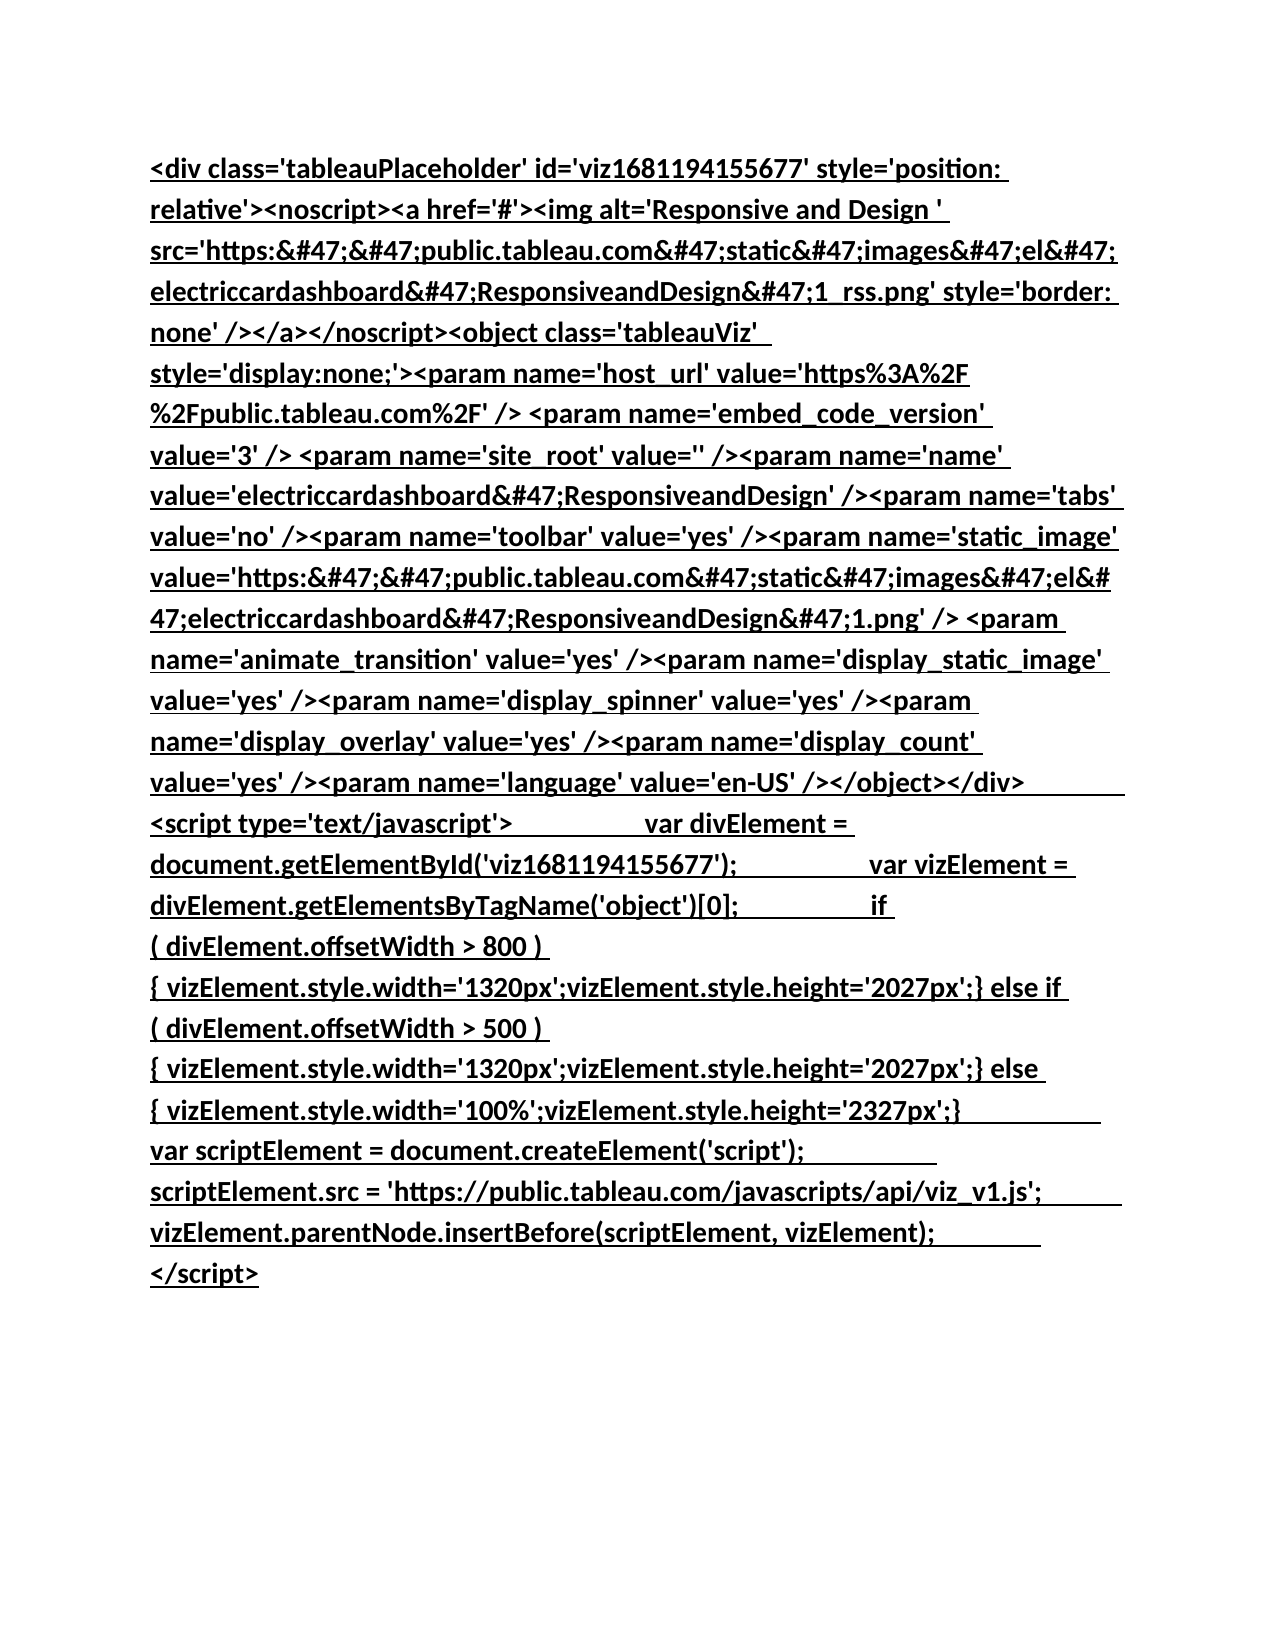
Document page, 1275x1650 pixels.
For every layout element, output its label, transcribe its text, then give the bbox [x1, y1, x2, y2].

text <div class='tableauPlaceholder' id='viz1681194155677' style='position: relative'><noscript><a href='#'><img alt='Responsive and Design ' src='https:&#47;&#47;public.tableau.com&#47;static&#47;images&#47;el&#47;electriccardashboard&#47;ResponsiveandDesign&#47;1_rss.png' style='border: none' /></a></noscript><object class='tableauViz' style='display:none;'><param name='host_url' value='https%3A%2F%2Fpublic.tableau.com%2F' /> <param name='embed_code_version' value='3' /> <param name='site_root' value='' /><param name='name' value='electriccardashboard&#47;ResponsiveandDesign' /><param name='tabs' value='no' /><param name='toolbar' value='yes' /><param name='static_image' value='https:&#47;&#47;public.tableau.com&#47;static&#47;images&#47;el&#47;electriccardashboard&#47;ResponsiveandDesign&#47;1.png' /> <param name='animate_transition' value='yes' /><param name='display_static_image' value='yes' /><param name='display_spinner' value='yes' /><param name='display_overlay' value='yes' /><param name='display_count' value='yes' /><param name='language' value='en-US' /></object></div> <script type='text/javascript'> var divElement = document.getElementById('viz1681194155677'); var vizElement = divElement.getElementsByTagName('object')[0]; if ( divElement.offsetWidth > 800 ) { vizElement.style.width='1320px';vizElement.style.height='2027px';} else if ( divElement.offsetWidth > 500 ) { vizElement.style.width='1320px';vizElement.style.height='2027px';} else { vizElement.style.width='100%';vizElement.style.height='2327px';} var scriptElement = document.createElement('script'); scriptElement.src = 'https://public.tableau.com/javascripts/api/viz_v1.js'; vizElement.parentNode.insertBefore(scriptElement, vizElement); </script> [150, 150, 1125, 794]
text <div class='tableauPlaceholder' id='viz1681194155677' style='position: relative'><noscript><a href='#'><img alt='Responsive and Design ' src='https:&#47;&#47;public.tableau.com&#47;static&#47;images&#47;el&#47;electriccardashboard&#47;ResponsiveandDesign&#47;1_rss.png' style='border: none' /></a></noscript><object class='tableauViz' style='display:none;'><param name='host_url' value='https%3A%2F%2Fpublic.tableau.com%2F' /> <param name='embed_code_version' value='3' /> <param name='site_root' value='' /><param name='name' value='electriccardashboard&#47;ResponsiveandDesign' /><param name='tabs' value='no' /><param name='toolbar' value='yes' /><param name='static_image' value='https:&#47;&#47;public.tableau.com&#47;static&#47;images&#47;el&#47;electriccardashboard&#47;ResponsiveandDesign&#47;1.png' /> <param name='animate_transition' value='yes' /><param name='display_static_image' value='yes' /><param name='display_spinner' value='yes' /><param name='display_overlay' value='yes' /><param name='display_count' value='yes' /><param name='language' value='en-US' /></object></div> <script type='text/javascript'> var divElement = document.getElementById('viz1681194155677'); var vizElement = divElement.getElementsByTagName('object')[0]; if ( divElement.offsetWidth > 800 ) { vizElement.style.width='1320px';vizElement.style.height='2027px';} else if ( divElement.offsetWidth > 500 ) { vizElement.style.width='1320px';vizElement.style.height='2027px';} else { vizElement.style.width='100%';vizElement.style.height='2327px';} var scriptElement = document.createElement('script'); scriptElement.src = 'https://public.tableau.com/javascripts/api/viz_v1.js'; vizElement.parentNode.insertBefore(scriptElement, vizElement); </script> [150, 796, 1125, 1291]
